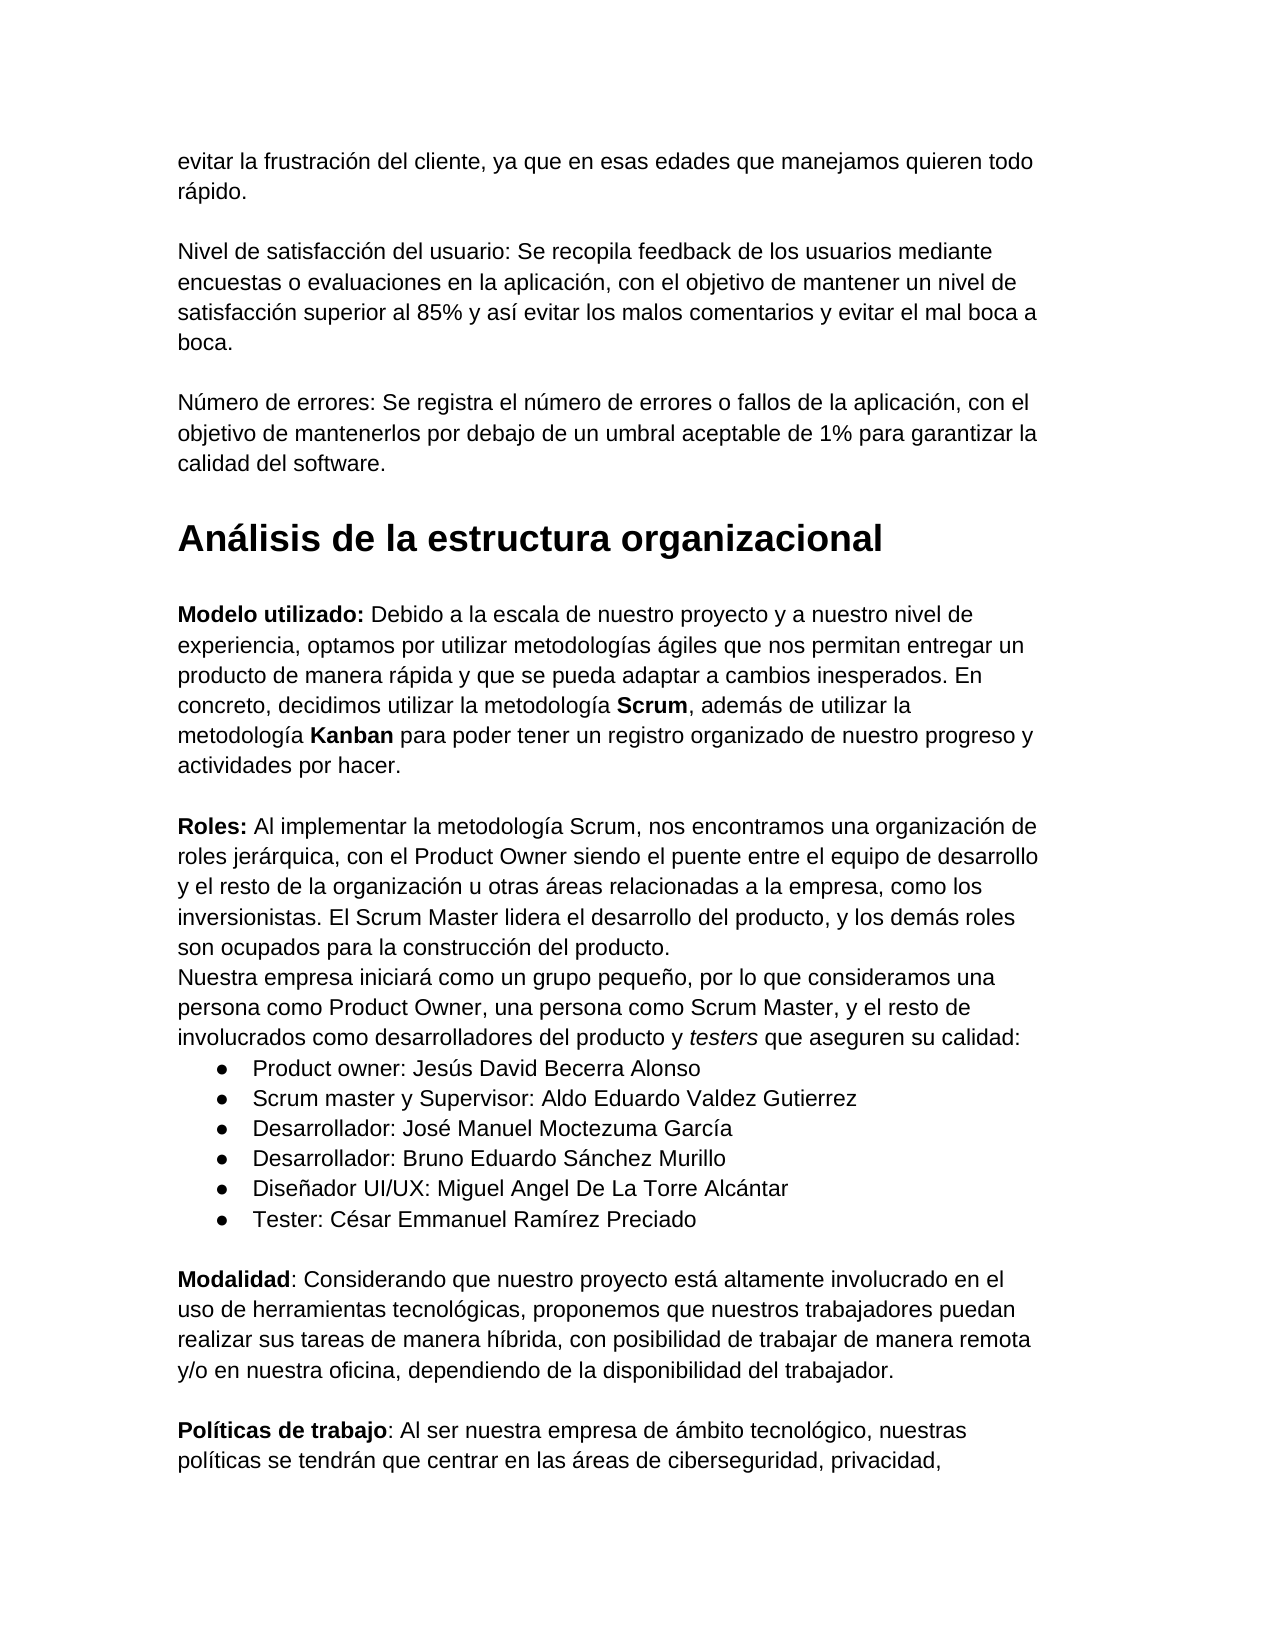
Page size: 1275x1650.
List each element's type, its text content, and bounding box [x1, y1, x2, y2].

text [177, 148, 1041, 204]
list Tester: César Emmanuel Ramírez Preciado [215, 1206, 1041, 1232]
text Número de errores: Se registra el número de errores o fallos de la aplicación, con el objetivo de mantenerlos por debajo de un umbral aceptable de 1% para garantizar la calidad del software. [177, 389, 1041, 476]
text Análisis de la estructura organizacional [177, 516, 1041, 559]
text Modelo utilizado: Debido a la escala de nuestro proyecto y a nuestro nivel de experiencia, optamos por utilizar metodologías ágiles que nos permitan entregar un producto de manera rápida y que se pueda adaptar a cambios inesperados. En concreto, decidimos utilizar la metodología Scrum, además de utilizar la metodología Kanban para poder tener un registro organizado de nuestro progreso y actividades por hacer. [177, 601, 1041, 779]
text Roles: Al implementar la metodología Scrum, nos encontramos una organización de roles jerárquica, con el Product Owner siendo el puente entre el equipo de desarrollo y el resto de la organización u otras áreas relacionadas a la empresa, como los inversionistas. El Scrum Master lidera el desarrollo del producto, y los demás roles son ocupados para la construcción del producto. [177, 813, 1041, 960]
list Diseñador UI/UX: Miguel Angel De La Torre Alcántar [215, 1175, 1041, 1202]
list Scrum master y Supervisor: Aldo Eduardo Valdez Gutierrez [215, 1085, 1041, 1111]
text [177, 1417, 1041, 1473]
text Modalidad: Considerando que nuestro proyecto está altamente involucrado en el uso de herramientas tecnológicas, proponemos que nuestros trabajadores puedan realizar sus tareas de manera híbrida, con posibilidad de trabajar de manera remota y/o en nuestra oficina, dependiendo de la disponibilidad del trabajador. [177, 1266, 1041, 1383]
text Nivel de satisfacción del usuario: Se recopila feedback de los usuarios mediante encuestas o evaluaciones en la aplicación, con el objetivo de mantener un nivel de satisfacción superior al 85% y así evitar los malos comentarios y evitar el mal boca a boca. [177, 238, 1041, 355]
list Desarrollador: José Manuel Moctezuma García [215, 1115, 1041, 1141]
list Desarrollador: Bruno Eduardo Sánchez Murillo [215, 1145, 1041, 1171]
text Nuestra empresa iniciará como un grupo pequeño, por lo que consideramos una persona como Product Owner, una persona como Scrum Master, y el resto de involucrados como desarrolladores del producto y testers que aseguren su calidad: [177, 964, 1041, 1051]
list Product owner: Jesús David Becerra Alonso [215, 1054, 1041, 1081]
